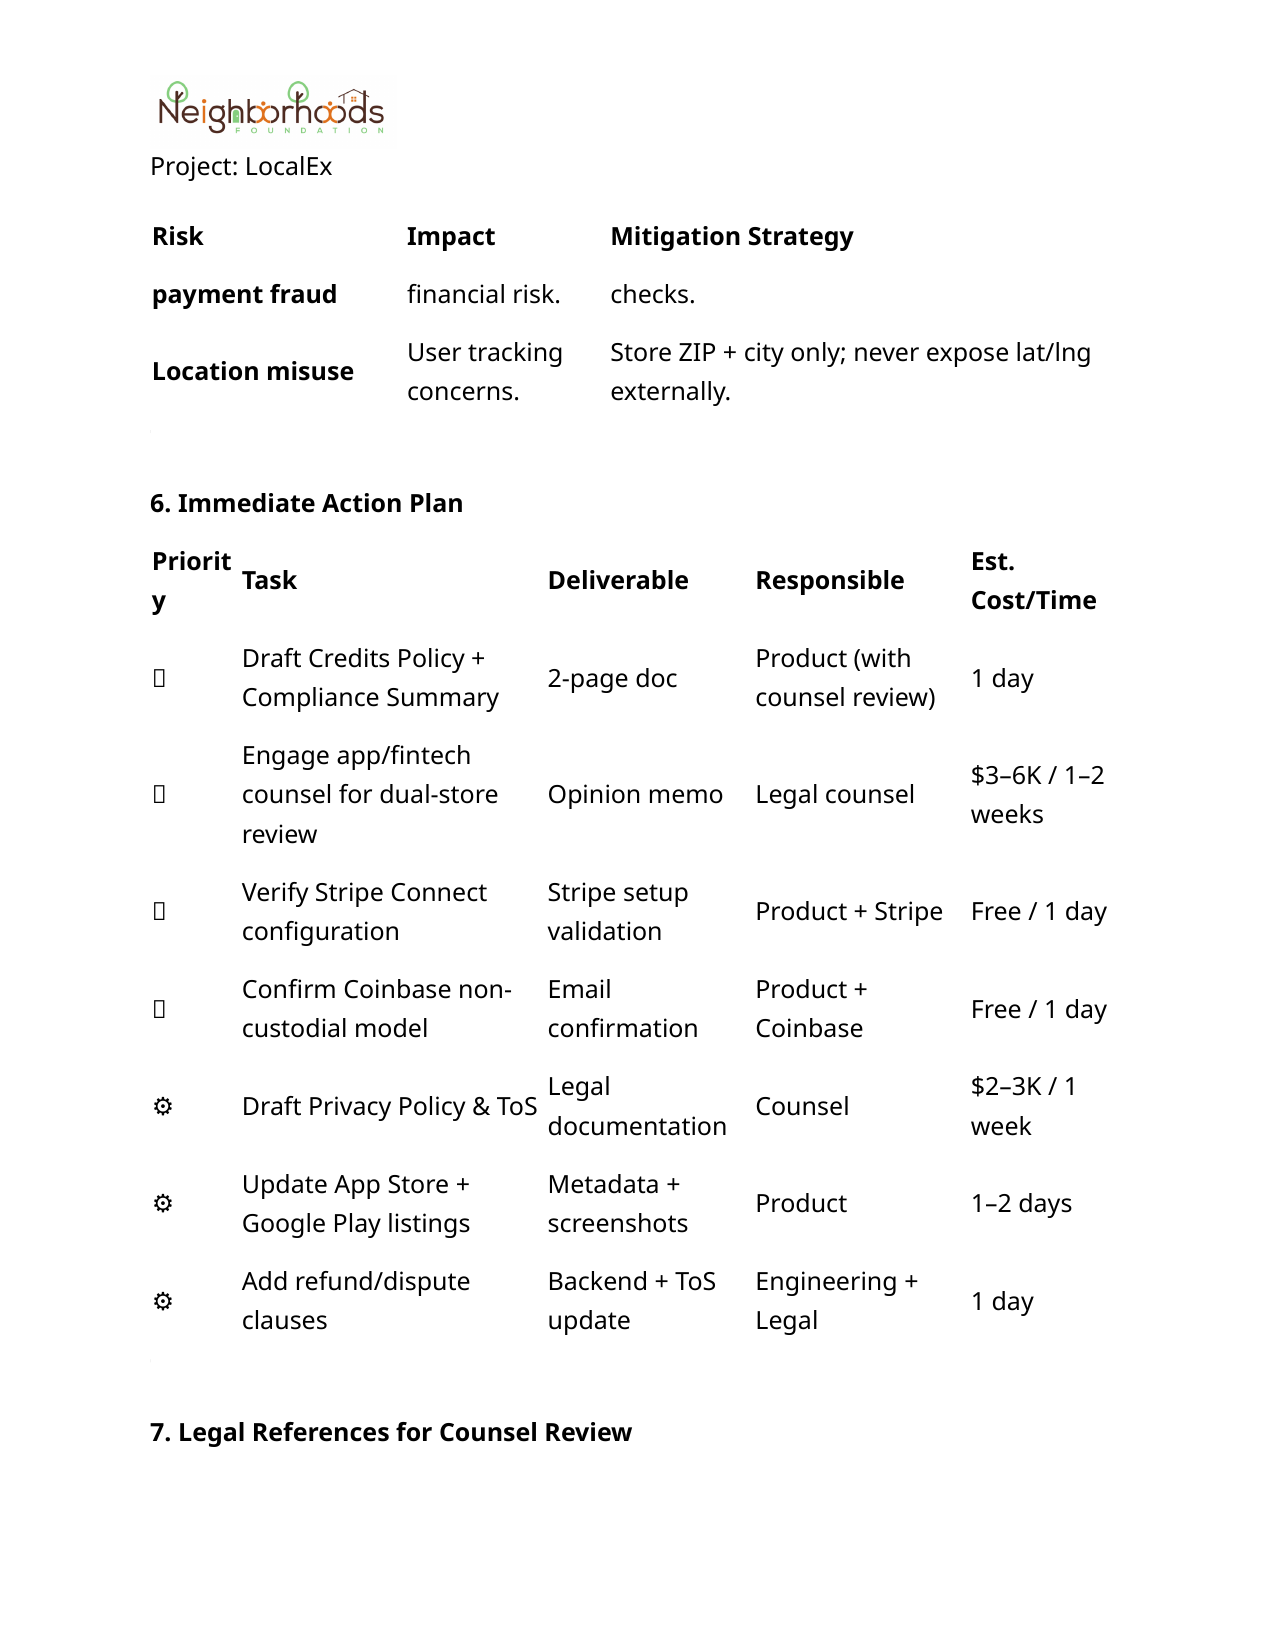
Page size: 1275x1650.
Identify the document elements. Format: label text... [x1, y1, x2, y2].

table_cell ⚙️ [150, 1262, 240, 1359]
table_cell $3–6K / 1–2 weeks [969, 736, 1125, 873]
table_header Responsible [754, 542, 969, 639]
table_cell 🔺 [150, 736, 240, 873]
table_cell Product + Coinbase [754, 970, 969, 1067]
table_cell Draft Credits Policy + Compliance Summary [240, 639, 546, 736]
table_header Risk [150, 217, 405, 275]
table_cell Product (with counsel review) [754, 639, 969, 736]
table_cell Medium financial risk. [405, 275, 609, 333]
table_cell Use Stripe Radar + transaction velocity checks. [609, 275, 1125, 333]
table_cell Chargebacks or payment fraud [150, 275, 405, 333]
table_cell Free / 1 day [969, 873, 1125, 970]
table_cell 2-page doc [546, 639, 754, 736]
table_cell ⚙️ [150, 1165, 240, 1262]
table_cell Store ZIP + city only; never expose lat/lng externally. [609, 333, 1125, 430]
table_cell Draft Privacy Policy & ToS [240, 1068, 546, 1165]
table_cell Product [754, 1165, 969, 1262]
table_header Est. Cost/Time [969, 542, 1125, 639]
table_cell Stripe setup validation [546, 873, 754, 970]
table_cell $2–3K / 1 week [969, 1068, 1125, 1165]
text 7. Legal References for Counsel Review [150, 1415, 1125, 1449]
table_cell 🔺 [150, 873, 240, 970]
table_cell Email confirmation [546, 970, 754, 1067]
table_header Mitigation Strategy [609, 217, 1125, 275]
table_cell 🔺 [150, 639, 240, 736]
table_cell Free / 1 day [969, 970, 1125, 1067]
table_cell Legal documentation [546, 1068, 754, 1165]
table_cell Counsel [754, 1068, 969, 1165]
table_cell Engineering + Legal [754, 1262, 969, 1359]
table_cell Confirm Coinbase non-custodial model [240, 970, 546, 1067]
table_cell 🔺 [150, 970, 240, 1067]
table_cell User tracking concerns. [405, 333, 609, 430]
table_header Impact [405, 217, 609, 275]
table_cell Opinion memo [546, 736, 754, 873]
picture [150, 75, 398, 149]
table_cell Location misuse [150, 333, 405, 430]
table_cell 1 day [969, 639, 1125, 736]
table_cell Update App Store + Google Play listings [240, 1165, 546, 1262]
table_header Task [240, 542, 546, 639]
table_cell Legal counsel [754, 736, 969, 873]
table_cell 1–2 days [969, 1165, 1125, 1262]
table_cell ⚙️ [150, 1068, 240, 1165]
table_cell Metadata + screenshots [546, 1165, 754, 1262]
table_cell Add refund/dispute clauses [240, 1262, 546, 1359]
table_header Deliverable [546, 542, 754, 639]
table_cell 1 day [969, 1262, 1125, 1359]
table_cell Engage app/fintech counsel for dual-store review [240, 736, 546, 873]
table_cell Product + Stripe [754, 873, 969, 970]
text 6. Immediate Action Plan [150, 486, 1125, 520]
table_cell Verify Stripe Connect configuration [240, 873, 546, 970]
table_header Priority [150, 542, 240, 639]
table_cell Backend + ToS update [546, 1262, 754, 1359]
